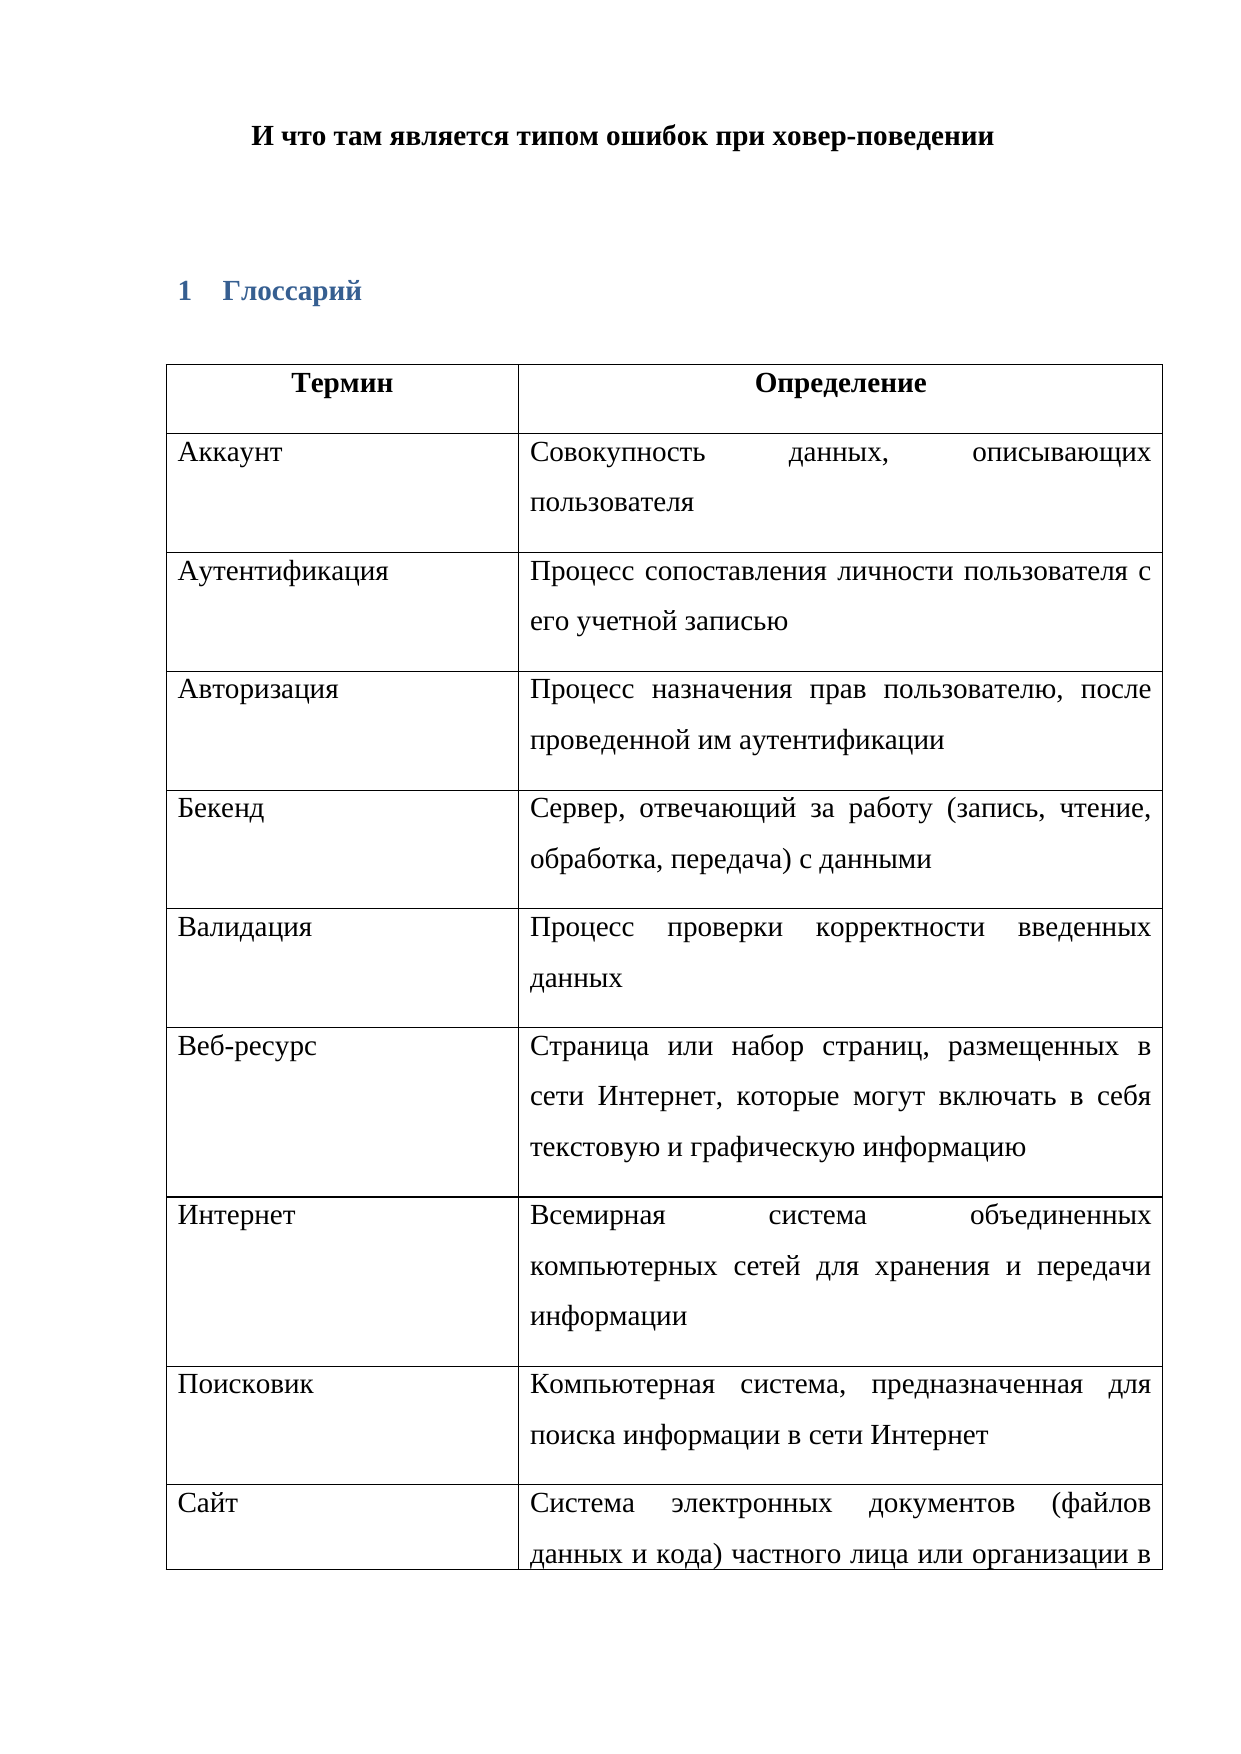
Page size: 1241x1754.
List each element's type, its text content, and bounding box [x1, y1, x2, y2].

table_cell Сайт [167, 1485, 518, 1569]
table_cell Компьютерная система, предназначенная для поиска информации в сети Интернет [519, 1367, 1162, 1484]
table_cell Процесс назначения прав пользователю, после проведенной им аутентификации [519, 672, 1162, 789]
table_cell Аутентификация [167, 553, 518, 671]
table_cell Интернет [167, 1198, 518, 1366]
table_cell Аккаунт [167, 434, 518, 552]
table_cell Сервер, отвечающий за работу (запись, чтение, обработка, передача) с данными [519, 791, 1162, 908]
table_cell Валидация [167, 909, 518, 1027]
table_cell Процесс сопоставления личности пользователя с его учетной записью [519, 553, 1162, 671]
text И что там является типом ошибок при ховер-поведении [177, 118, 1152, 152]
table_cell Веб-ресурс [167, 1028, 518, 1196]
table_header Определение [519, 365, 1162, 433]
table_cell Авторизация [167, 672, 518, 789]
table_cell Процесс проверки корректности введенных данных [519, 909, 1162, 1027]
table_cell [519, 1485, 1162, 1569]
table_cell Совокупность данных, описывающих пользователя [519, 434, 1162, 552]
table_cell Страница или набор страниц, размещенных в сети Интернет, которые могут включать в себя текстовую и графическую информацию [519, 1028, 1162, 1196]
table_cell Поисковик [167, 1367, 518, 1484]
table_header Термин [167, 365, 518, 433]
subtitle Глоссарий [177, 273, 1152, 306]
table_cell Всемирная система объединенных компьютерных сетей для хранения и передачи информации [519, 1198, 1162, 1366]
table_cell Бекенд [167, 791, 518, 908]
